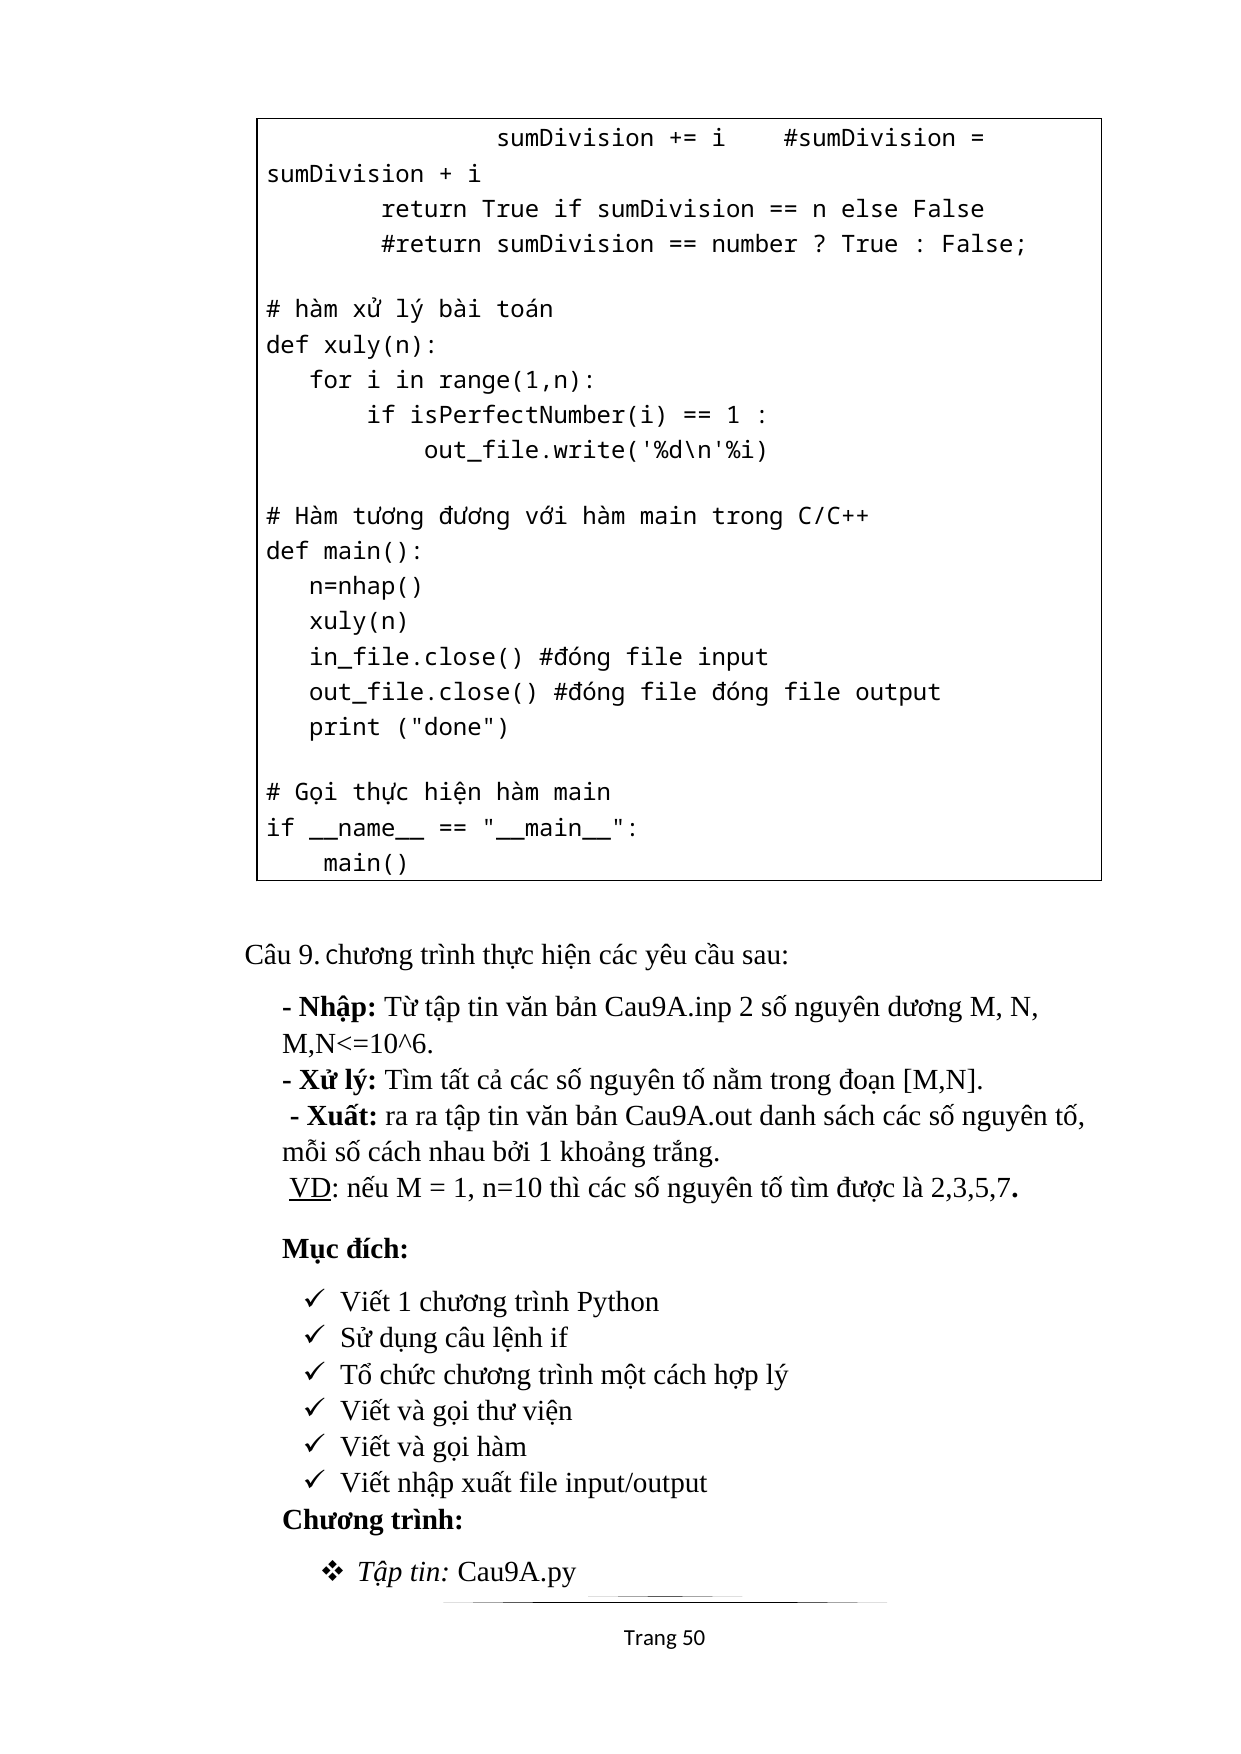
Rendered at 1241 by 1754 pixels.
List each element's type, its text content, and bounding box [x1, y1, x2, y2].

text Câu 9. Chương trình thực hiện các yêu cầu sau: [207, 937, 1122, 970]
text Chương trình: [207, 1502, 1122, 1535]
text xuly(n) [258, 601, 1101, 636]
text if isPerfectNumber(i) == 1 : [258, 395, 1101, 430]
list Viết nhập xuất file input/output [302, 1466, 1122, 1499]
text in_file.close() #đóng file input [258, 636, 1101, 671]
text out_file.close() #đóng file đóng file output [258, 671, 1101, 707]
text #return sumDivision == number ? True : False; [258, 224, 1101, 259]
list Sử dụng câu lệnh if [302, 1321, 1122, 1354]
text n=nhap() [258, 566, 1101, 601]
text def xuly(n): [258, 324, 1101, 359]
text main() [258, 842, 1101, 880]
text - Xử lý: Tìm tất cả các số nguyên tố nằm trong đoạn [M,N]. [282, 1062, 1122, 1095]
text VD: nếu M = 1, n=10 thì các số nguyên tố tìm được là 2,3,5,7. [282, 1170, 1122, 1204]
text # hàm xử lý bài toán [258, 289, 1101, 324]
text # Gọi thực hiện hàm main [258, 772, 1101, 807]
text out_file.write('%d\n'%i) [258, 430, 1101, 466]
text print ("done") [258, 707, 1101, 742]
list Viết và gọi thư viện [302, 1393, 1122, 1427]
list Viết và gọi hàm [302, 1429, 1122, 1463]
text return True if sumDivision == n else False [258, 188, 1101, 224]
text - Nhập: Từ tập tin văn bản Cau9A.inp 2 số nguyên dương M, N, M,N<=10^6. [282, 989, 1122, 1059]
text Mục đích: [282, 1231, 1122, 1265]
list Tổ chức chương trình một cách hợp lý [302, 1357, 1122, 1390]
text def main(): [258, 531, 1101, 566]
text - Xuất: ra ra tập tin văn bản Cau9A.out danh sách các số nguyên tố, mỗi số cách nhau bởi 1 khoảng trắng. [282, 1098, 1122, 1168]
text if __name__ == "__main__": [258, 807, 1101, 842]
list Viết 1 chương trình Python [302, 1284, 1122, 1318]
list Tập tin: Cau9A.py [319, 1554, 1122, 1588]
text # Hàm tương đương với hàm main trong C/C++ [258, 495, 1101, 531]
text for i in range(1,n): [258, 359, 1101, 395]
text sumDivision += i #sumDivision = sumDivision + i [258, 119, 1101, 188]
